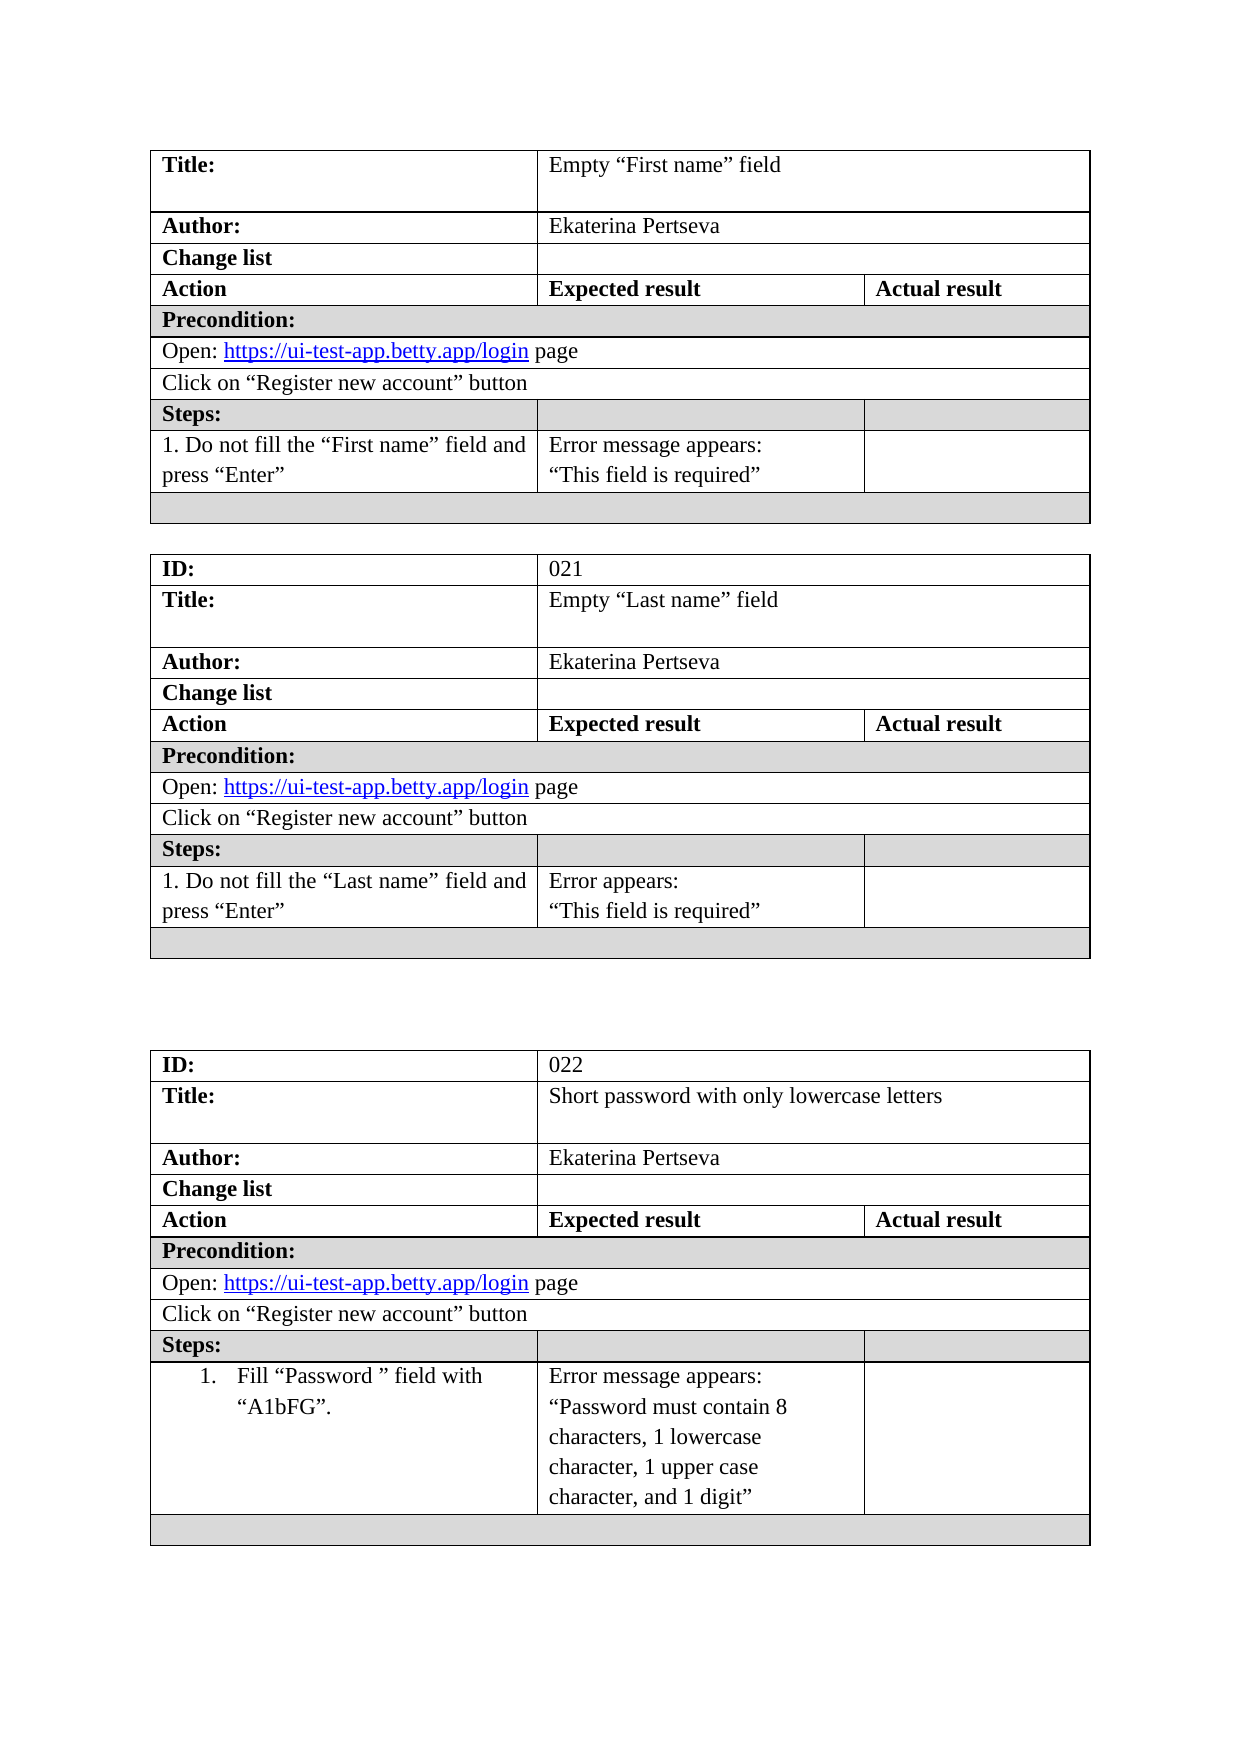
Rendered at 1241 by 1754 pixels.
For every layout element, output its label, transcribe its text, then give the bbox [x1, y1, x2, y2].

table_cell Change list [151, 244, 537, 274]
table_cell 1. Do not fill the “Last name” field and press “Enter” [151, 867, 537, 927]
table_cell Expected result [538, 275, 864, 305]
table_cell Precondition: [151, 742, 1089, 772]
table_cell [865, 431, 1089, 492]
table_cell [538, 244, 1089, 274]
table_cell [865, 1331, 1089, 1361]
table_cell Actual result [865, 1206, 1089, 1236]
table_cell Actual result [865, 710, 1089, 741]
table_cell Ekaterina Pertseva [538, 213, 1089, 243]
table_cell Short password with only lowercase letters [538, 1082, 1089, 1143]
table_cell [865, 1363, 1089, 1513]
table_cell [538, 679, 1089, 709]
table_cell Author: [151, 1144, 537, 1174]
table_cell Precondition: [151, 306, 1089, 336]
table_cell Steps: [151, 400, 537, 430]
table_cell Change list [151, 1175, 537, 1205]
table_cell Action [151, 1206, 537, 1236]
table_cell [865, 867, 1089, 927]
table_cell [538, 400, 864, 430]
table_cell Title: [151, 586, 537, 647]
table_cell Action [151, 275, 537, 305]
table_cell Open: https://ui-test-app.betty.app/login page [151, 773, 1089, 803]
table_cell Author: [151, 648, 537, 678]
table_cell [151, 928, 1089, 958]
table_cell Expected result [538, 1206, 864, 1236]
table_cell Steps: [151, 835, 537, 866]
table_header ID: [151, 555, 537, 585]
table_cell Ekaterina Pertseva [538, 1144, 1089, 1174]
table_cell Ekaterina Pertseva [538, 648, 1089, 678]
table_cell Error message appears: “Password must contain 8 characters, 1 lowercase character, 1 upper case character, and 1 digit” [538, 1363, 864, 1513]
table_cell Fill “Password ” field with “A1bFG”. [151, 1363, 537, 1513]
table_cell [865, 835, 1089, 866]
table_cell Action [151, 710, 537, 741]
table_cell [151, 338, 1089, 368]
table_cell Actual result [865, 275, 1089, 305]
table_cell Change list [151, 679, 537, 709]
table_cell [865, 400, 1089, 430]
table_cell Click on “Register new account” button [151, 804, 1089, 834]
table_cell [538, 1175, 1089, 1205]
table_cell Expected result [538, 710, 864, 741]
table_cell Open: https://ui-test-app.betty.app/login page [151, 1269, 1089, 1299]
table_cell Author: [151, 213, 537, 243]
table_cell Empty “First name” field [538, 151, 1089, 211]
table_cell [151, 493, 1089, 523]
table_cell Click on “Register new account” button [151, 1300, 1089, 1330]
table_cell Click on “Register new account” button [151, 369, 1089, 399]
table_cell 1. Do not fill the “First name” field and press “Enter” [151, 431, 537, 492]
table_cell [538, 1331, 864, 1361]
table_cell [538, 835, 864, 866]
table_cell Error message appears: “This field is required” [538, 431, 864, 492]
table_cell Precondition: [151, 1238, 1089, 1268]
table_cell Title: [151, 151, 537, 211]
table_header ID: [151, 1051, 537, 1081]
table_cell Empty “Last name” field [538, 586, 1089, 647]
table_header 021 [538, 555, 1089, 585]
table_cell Steps: [151, 1331, 537, 1361]
table_cell Error appears: “This field is required” [538, 867, 864, 927]
table_cell Title: [151, 1082, 537, 1143]
table_cell [151, 1515, 1089, 1545]
table_header 022 [538, 1051, 1089, 1081]
